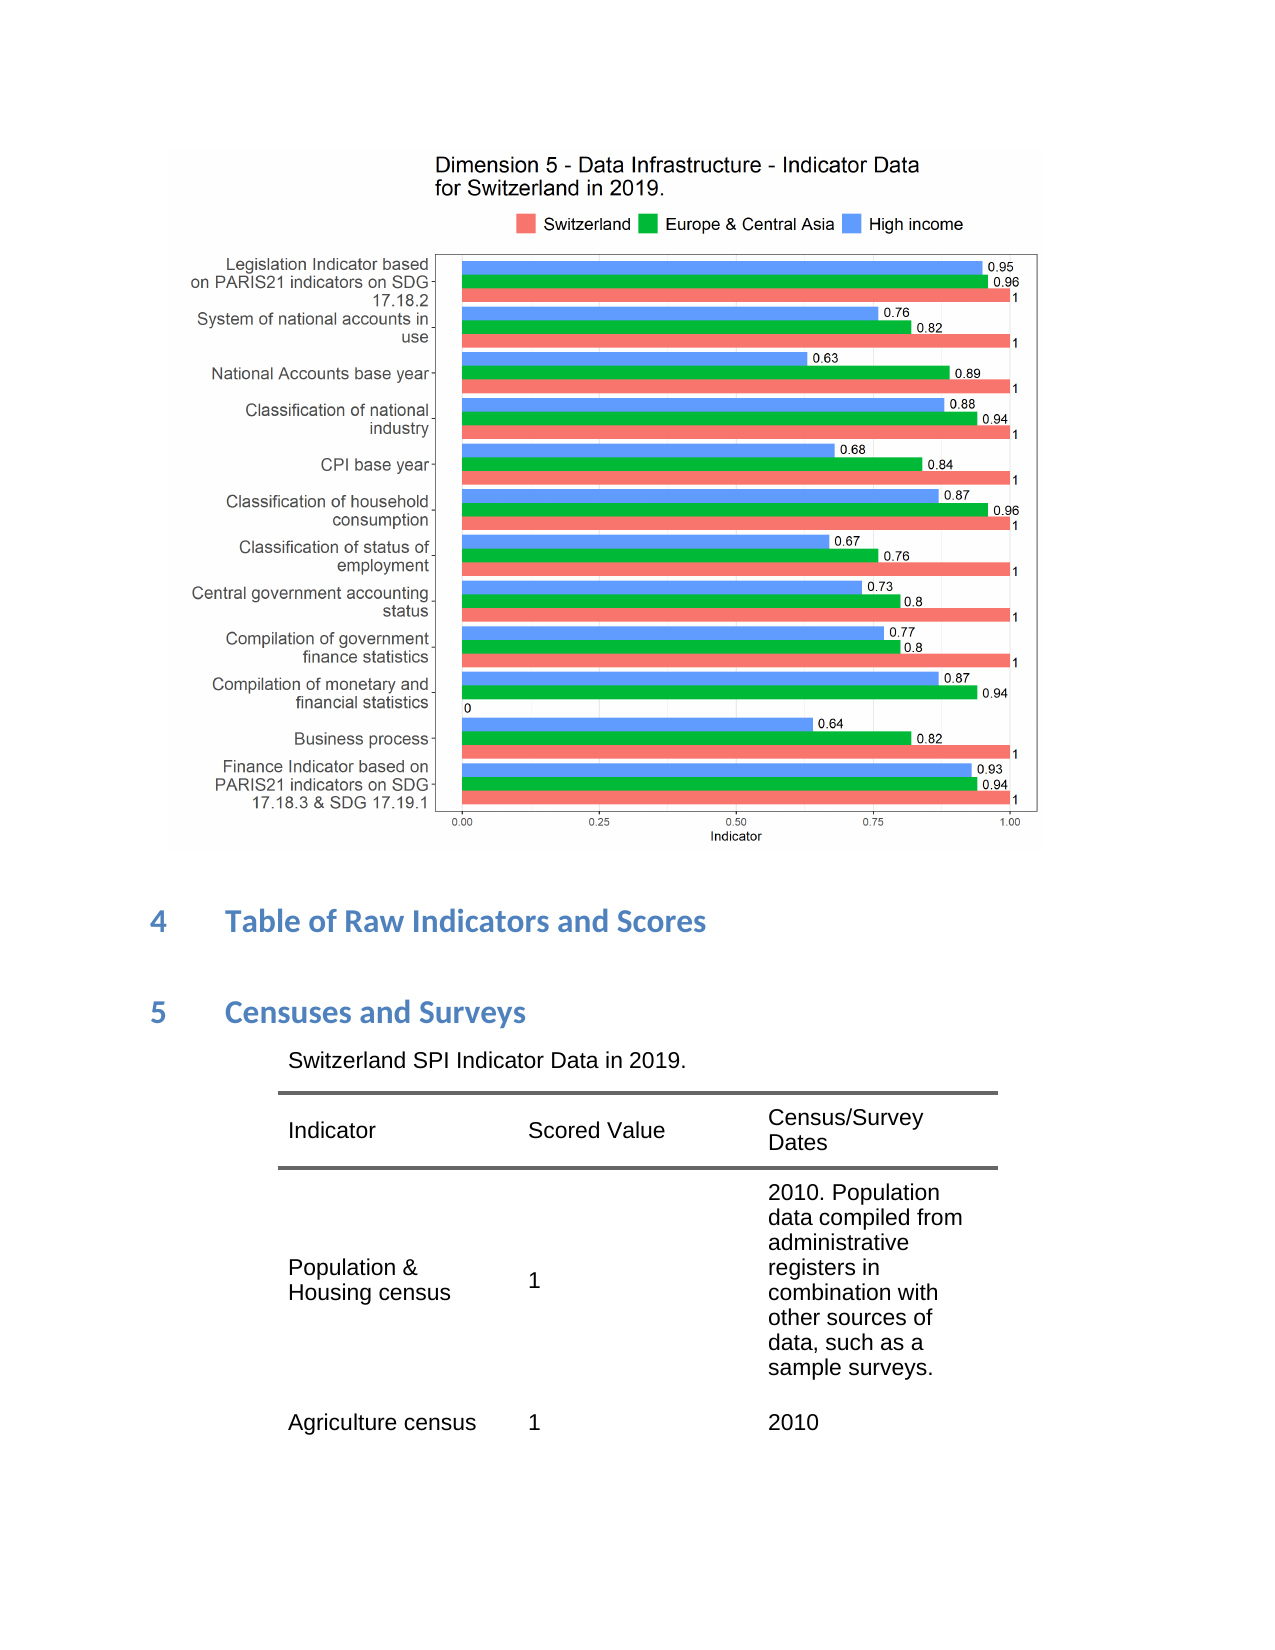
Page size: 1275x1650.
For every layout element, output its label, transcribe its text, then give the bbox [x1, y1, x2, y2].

table_cell Census/Survey Dates [758, 1095, 997, 1166]
table_cell Scored Value [518, 1095, 757, 1166]
table_cell 2010 [758, 1391, 997, 1455]
picture [168, 150, 1044, 850]
table_cell 1 [518, 1391, 757, 1455]
subtitle 4 Table of Raw Indicators and Scores [150, 900, 1125, 941]
table_cell Agriculture census [278, 1391, 517, 1455]
table_header Switzerland SPI Indicator Data in 2019. [278, 1031, 997, 1091]
table_cell Indicator [278, 1095, 517, 1166]
table_cell 1 [518, 1170, 757, 1391]
table_cell Population & Housing census [278, 1170, 517, 1391]
subtitle 5 Censuses and Surveys [150, 991, 1125, 1031]
table_cell 2010. Population data compiled from administrative registers in combination with other sources of data, such as a sample surveys. [758, 1170, 997, 1391]
